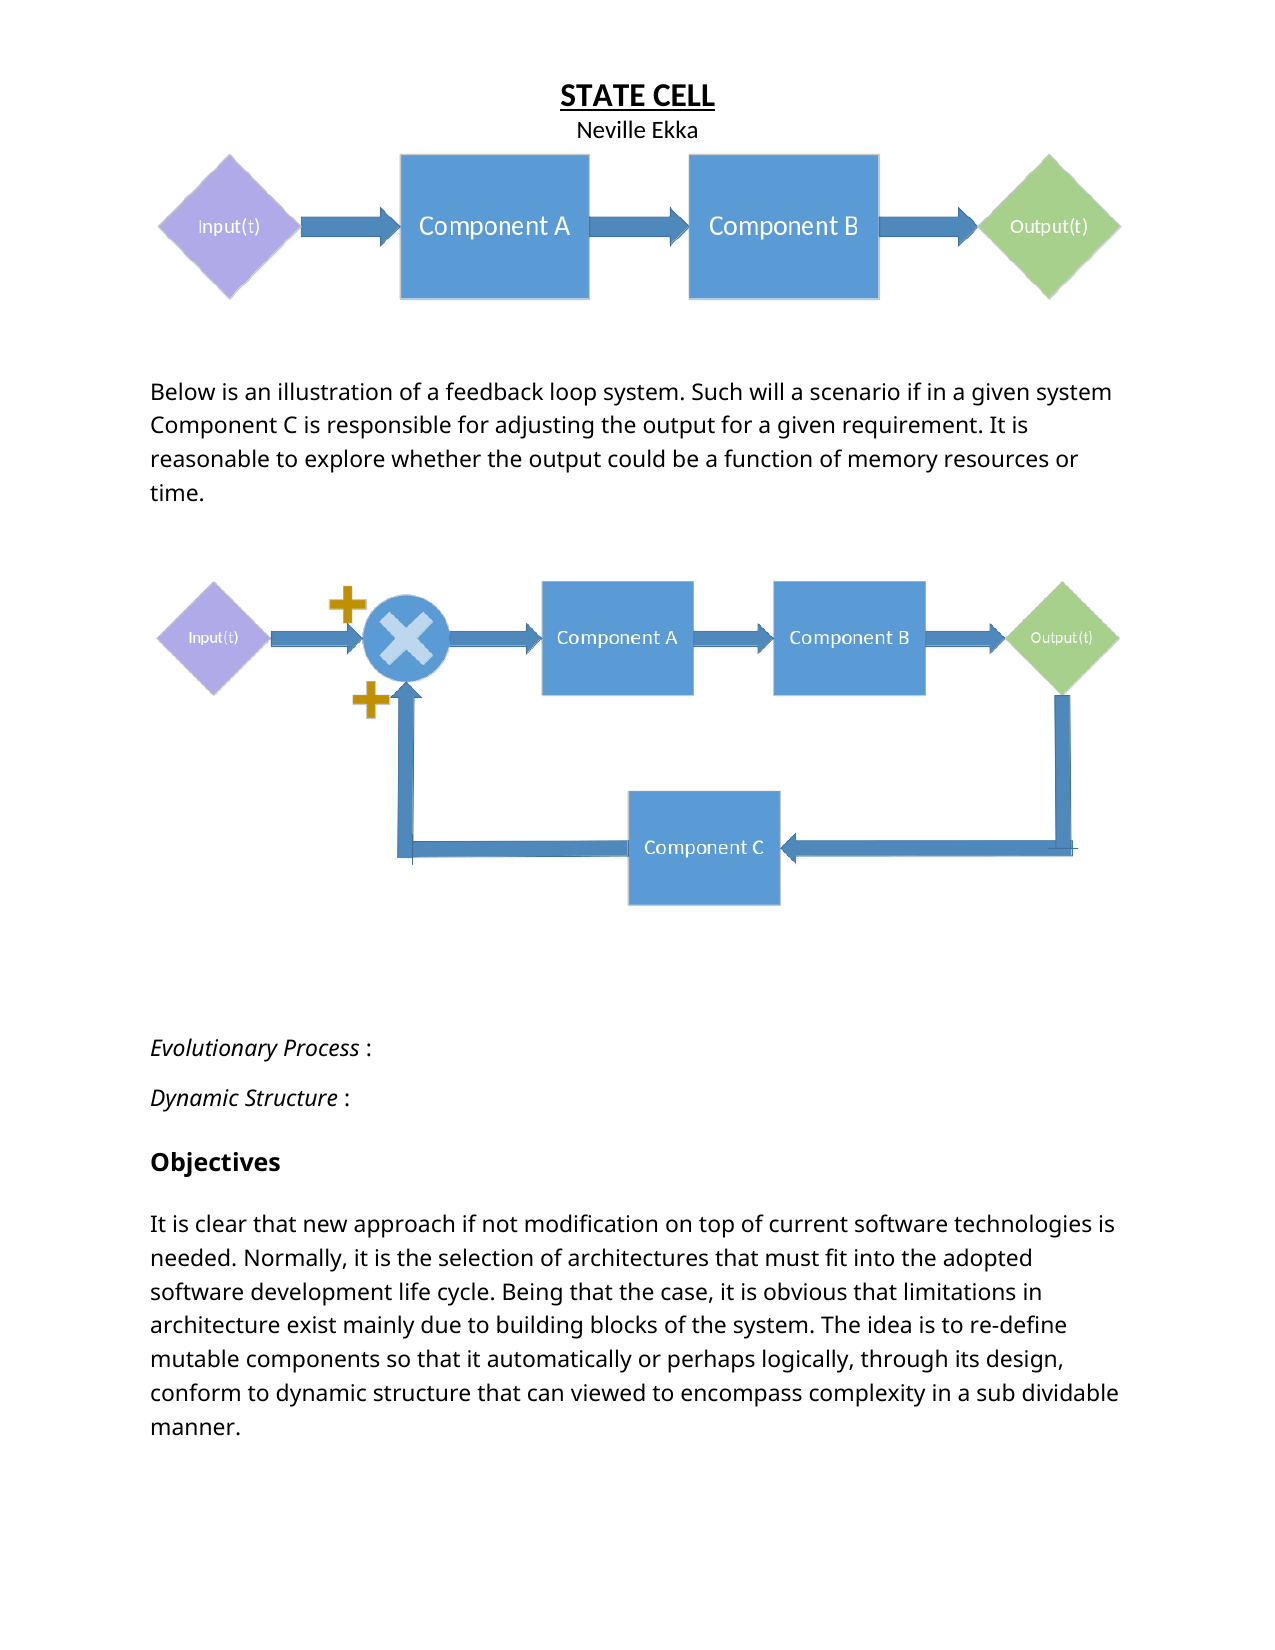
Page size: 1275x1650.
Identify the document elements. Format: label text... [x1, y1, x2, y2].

subtitle Objectives [150, 1145, 1125, 1179]
text Below is an illustration of a feedback loop system. Such will a scenario if in a given system Component C is responsible for adjusting the output for a given requirement. It is reasonable to explore whether the output could be a function of memory resources or time. [150, 376, 1125, 508]
text Evolutionary Process : [150, 1032, 1125, 1063]
text Dynamic Structure : [150, 1082, 1125, 1113]
text It is clear that new approach if not modification on top of current software technologies is needed. Normally, it is the selection of architectures that must fit into the adopted software development life cycle. Being that the case, it is obvious that limitations in architecture exist mainly due to building blocks of the system. The idea is to re-define mutable components so that it automatically or perhaps logically, through its design, conform to dynamic structure that can viewed to encompass complexity in a sub dividable manner. [150, 1208, 1125, 1442]
